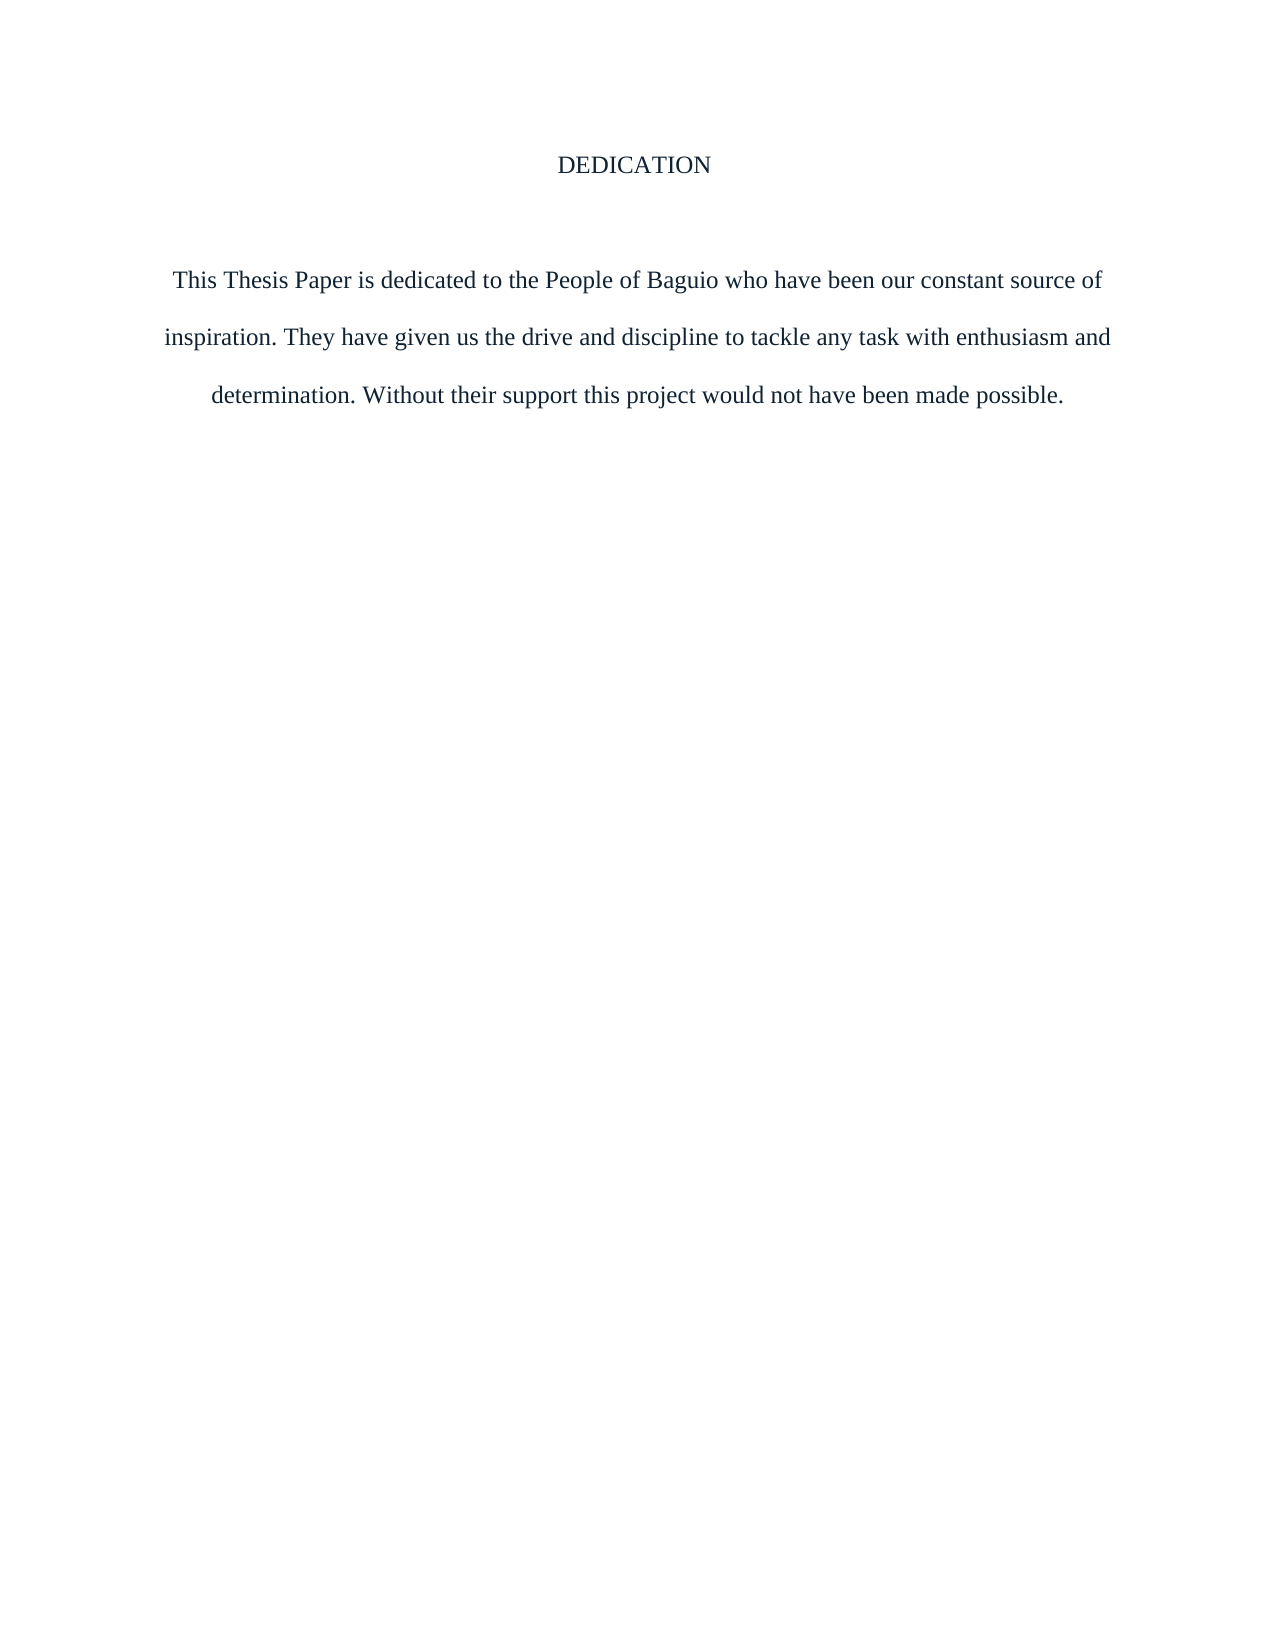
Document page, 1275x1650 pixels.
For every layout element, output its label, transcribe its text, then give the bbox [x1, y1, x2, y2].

text DEDICATION This Thesis Paper is dedicated to the People of Baguio who have been our constant source of inspiration. They have given us the drive and discipline to tackle any task with enthusiasm and determination. Without their support this project would not have been made possible. [150, 150, 1125, 409]
